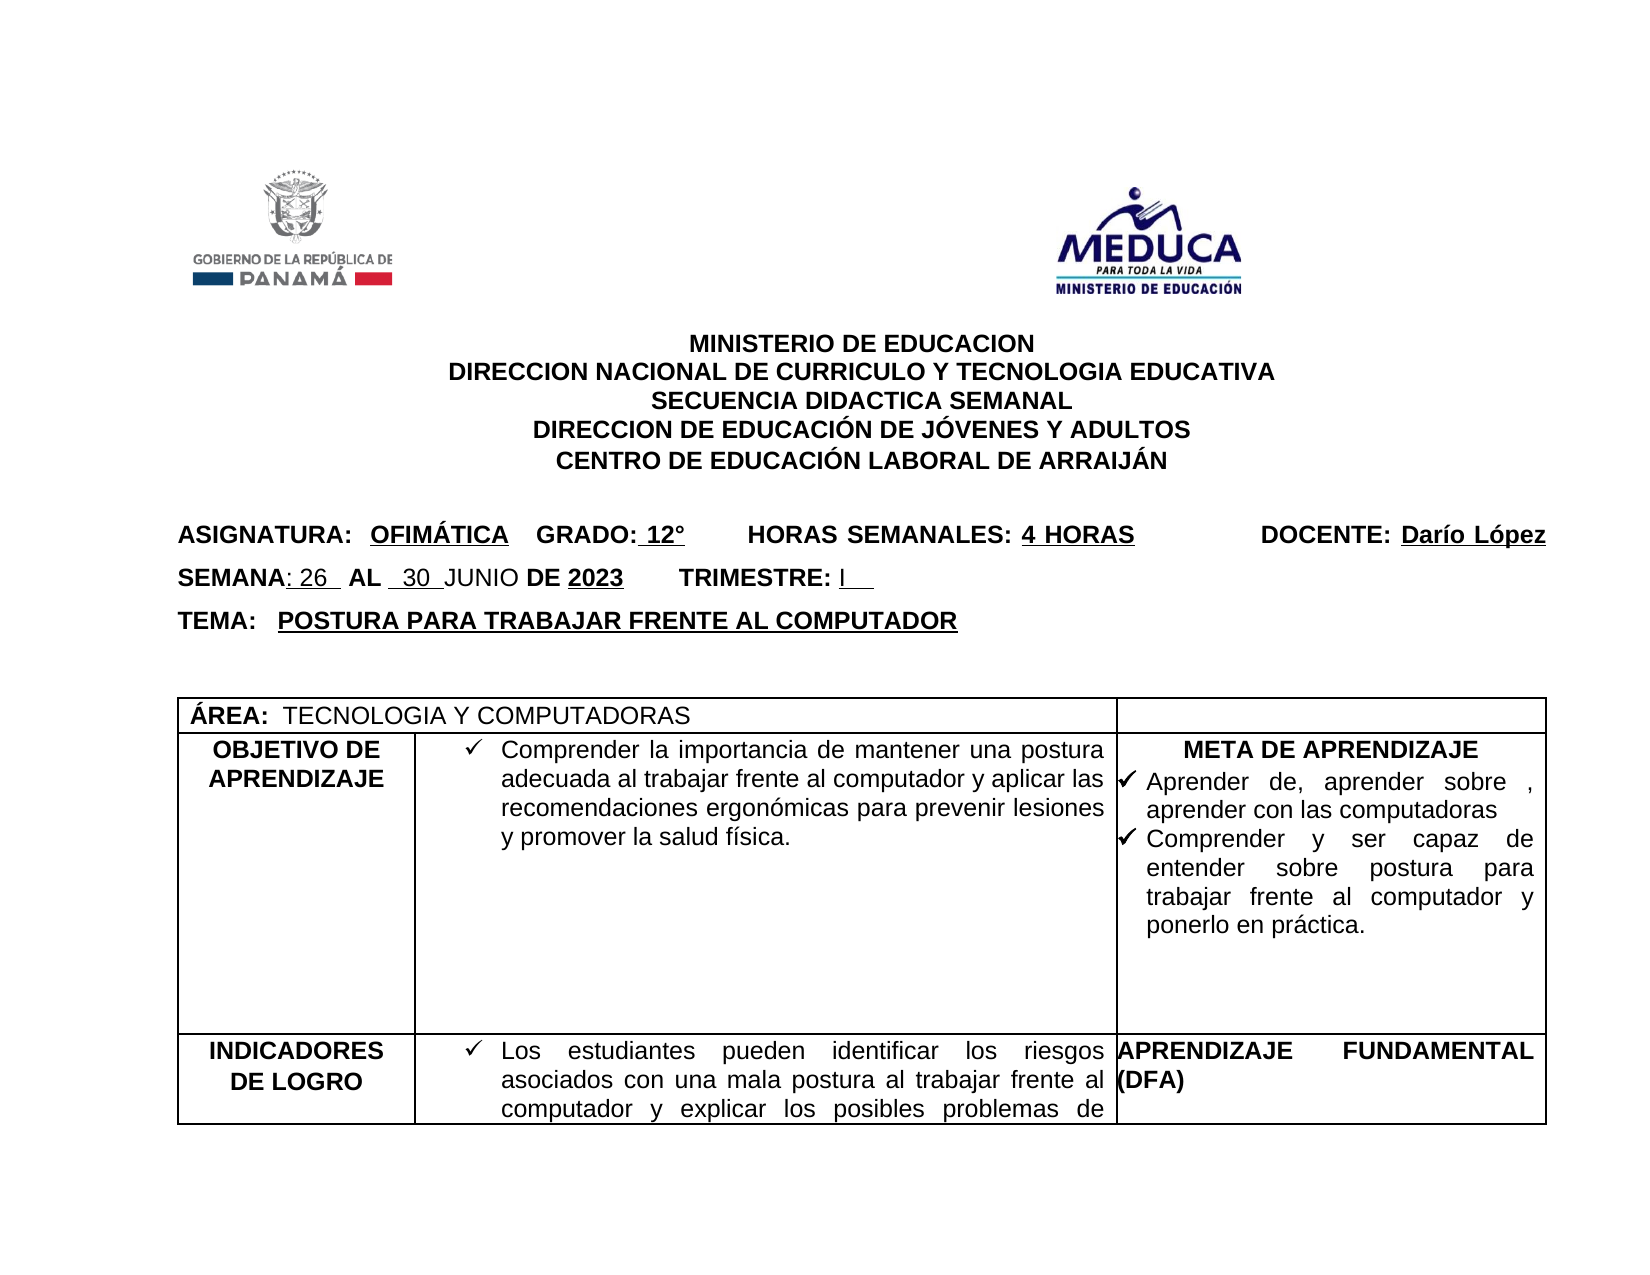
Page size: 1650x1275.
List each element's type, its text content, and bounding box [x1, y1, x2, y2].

text SECUENCIA DIDACTICA SEMANAL [177, 386, 1547, 415]
picture [192, 169, 392, 285]
table_cell OBJETIVO DE APRENDIZAJE [179, 734, 414, 1033]
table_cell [179, 1035, 414, 1123]
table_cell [416, 1035, 1116, 1123]
table_cell Comprender la importancia de mantener una postura adecuada al trabajar frente al computador y aplicar las recomendaciones ergonómicas para prevenir lesiones y promover la salud física. [416, 734, 1116, 1033]
table_header [1118, 699, 1545, 732]
table_cell META DE APRENDIZAJE Aprender de, aprender sobre , aprender con las computadoras Comprender y ser capaz de entender sobre postura para trabajar frente al computador y ponerlo en práctica. [1118, 734, 1545, 1033]
text DIRECCION NACIONAL DE CURRICULO Y TECNOLOGIA EDUCATIVA [177, 357, 1547, 386]
picture [1056, 187, 1242, 294]
text MINISTERIO DE EDUCACION [177, 195, 1547, 357]
table_header ÁREA: TECNOLOGIA Y COMPUTADORAS [179, 699, 1116, 732]
text DIRECCION DE EDUCACIÓN DE JÓVENES Y ADULTOS [177, 415, 1547, 444]
text ASIGNATURA: OFIMÁTICA GRADO: 12° HORAS SEMANALES: 4 HORAS DOCENTE: Darío López SEMANA: 26 AL 30 JUNIO DE 2023 TRIMESTRE: I [177, 520, 1547, 592]
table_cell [1118, 1035, 1545, 1123]
text TEMA: POSTURA PARA TRABAJAR FRENTE AL COMPUTADOR [177, 606, 1547, 635]
text CENTRO DE EDUCACIÓN LABORAL DE ARRAIJÁN [177, 446, 1547, 475]
